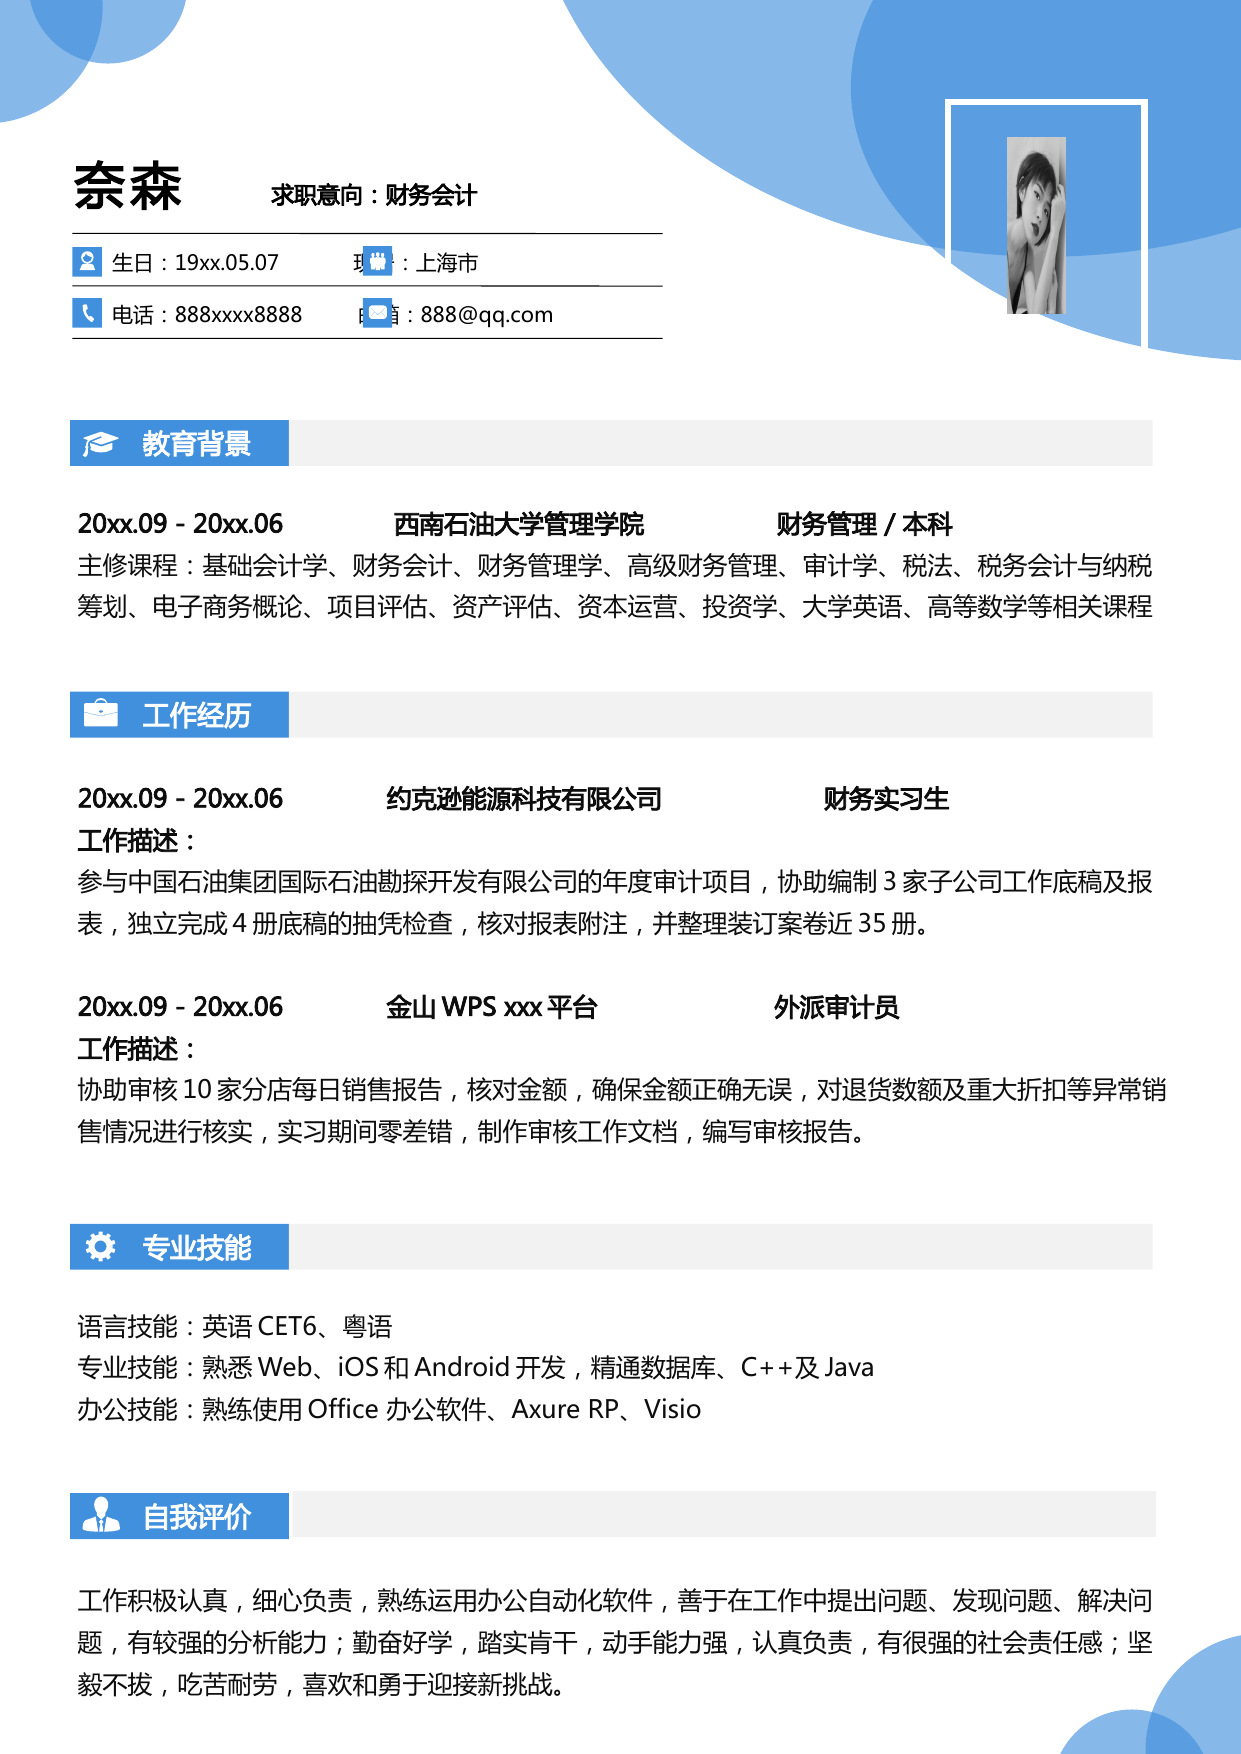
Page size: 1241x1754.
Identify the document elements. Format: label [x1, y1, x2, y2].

picture [990, 121, 1089, 341]
